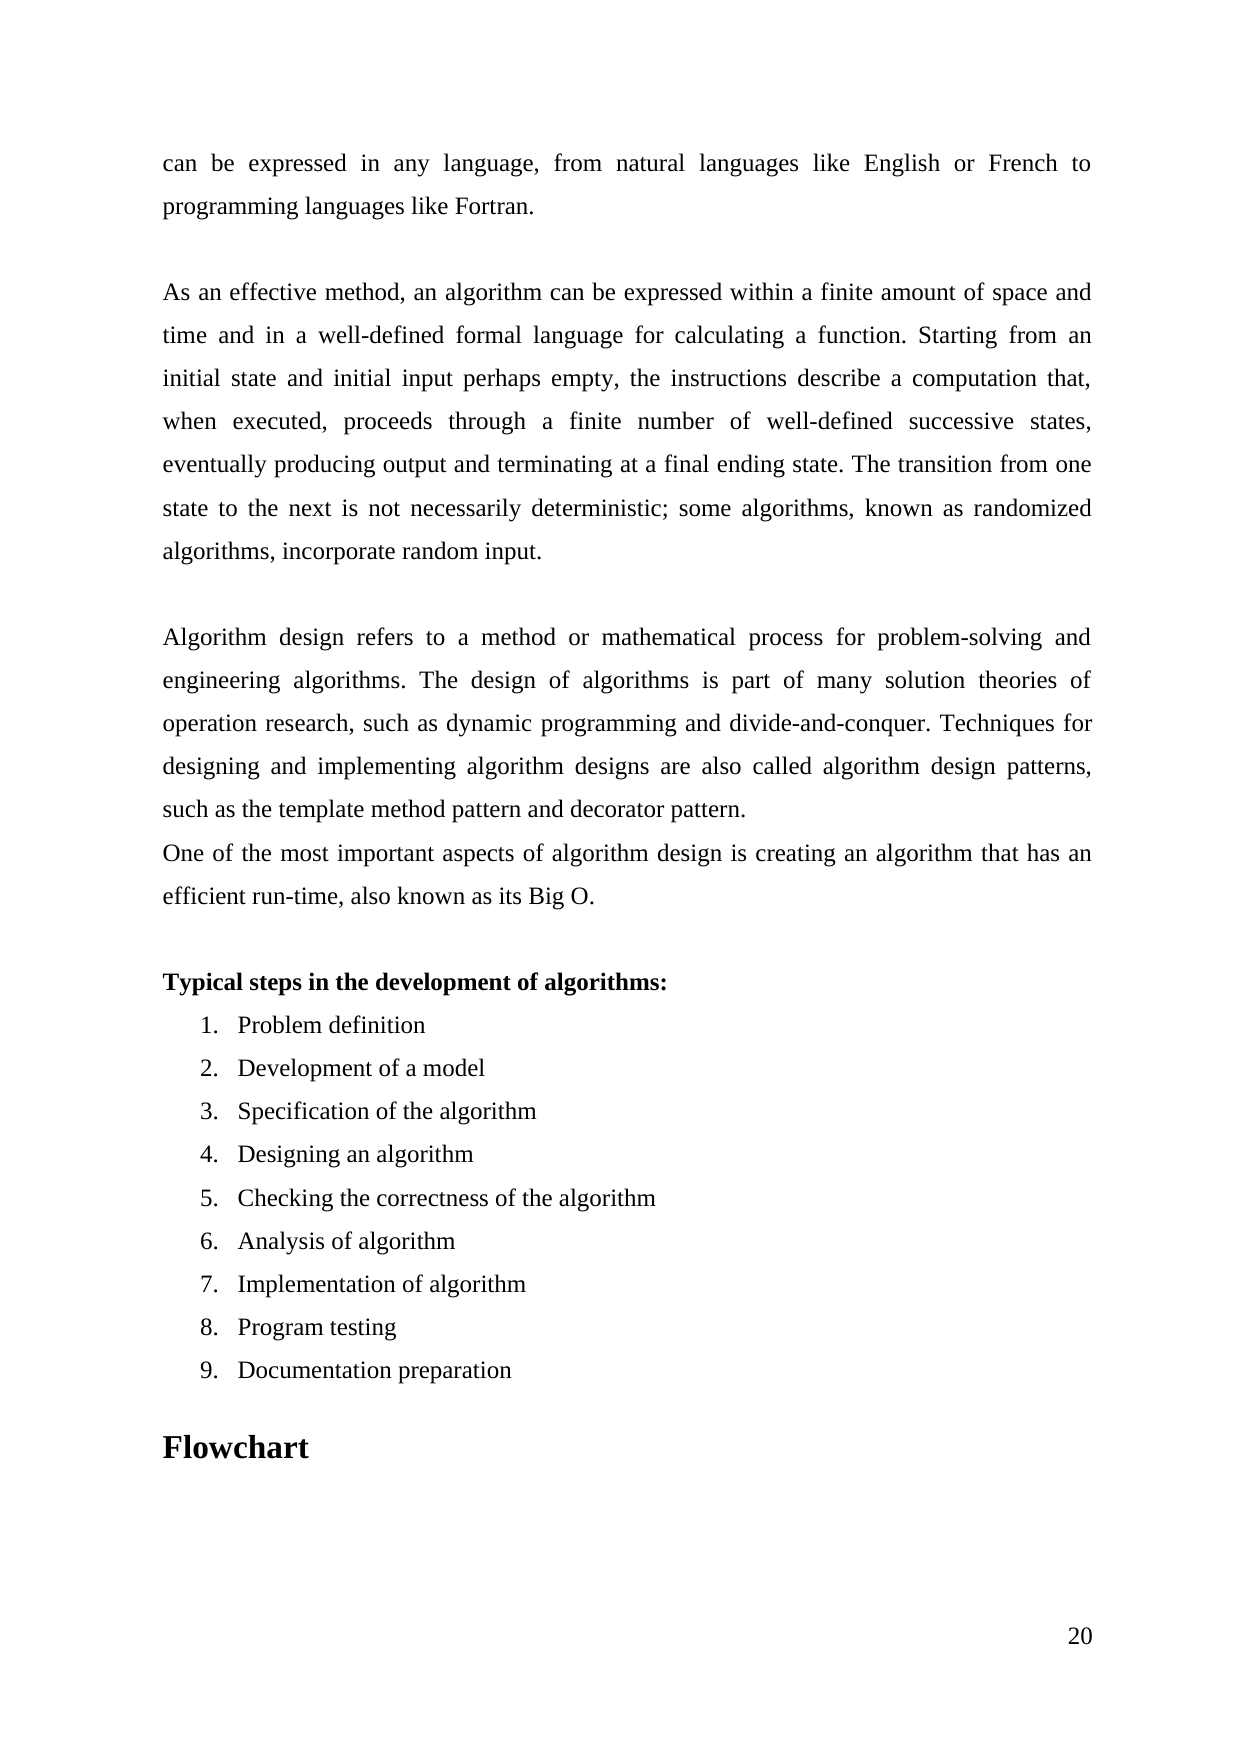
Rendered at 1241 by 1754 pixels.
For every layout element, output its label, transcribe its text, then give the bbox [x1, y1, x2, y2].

list Development of a model [200, 1053, 1092, 1082]
text Flowchart [162, 1427, 1092, 1466]
text As an effective method, an algorithm can be expressed within a finite amount of space and time and in a well-defined formal language for calculating a function. Starting from an initial state and initial input perhaps empty, the instructions describe a computation that, when executed, proceeds through a finite number of well-defined successive states, eventually producing output and terminating at a final ending state. The transition from one state to the next is not necessarily deterministic; some algorithms, known as randomized algorithms, incorporate random input. [162, 277, 1092, 564]
list Specification of the algorithm [200, 1096, 1092, 1125]
text Typical steps in the development of algorithms: [162, 967, 1092, 996]
list Documentation preparation [200, 1355, 1092, 1384]
list Implementation of algorithm [200, 1269, 1092, 1298]
list Checking the correctness of the algorithm [200, 1183, 1092, 1211]
list Analysis of algorithm [200, 1226, 1092, 1254]
text One of the most important aspects of algorithm design is creating an algorithm that has an efficient run-time, also known as its Big O. [162, 838, 1092, 909]
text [162, 148, 1092, 219]
list Program testing [200, 1312, 1092, 1341]
list Designing an algorithm [200, 1139, 1092, 1168]
text Algorithm design refers to a method or mathematical process for problem-solving and engineering algorithms. The design of algorithms is part of many solution theories of operation research, such as dynamic programming and divide-and-conquer. Techniques for designing and implementing algorithm designs are also called algorithm design patterns, such as the template method pattern and decorator pattern. [162, 622, 1092, 823]
list Problem definition [200, 1010, 1092, 1039]
